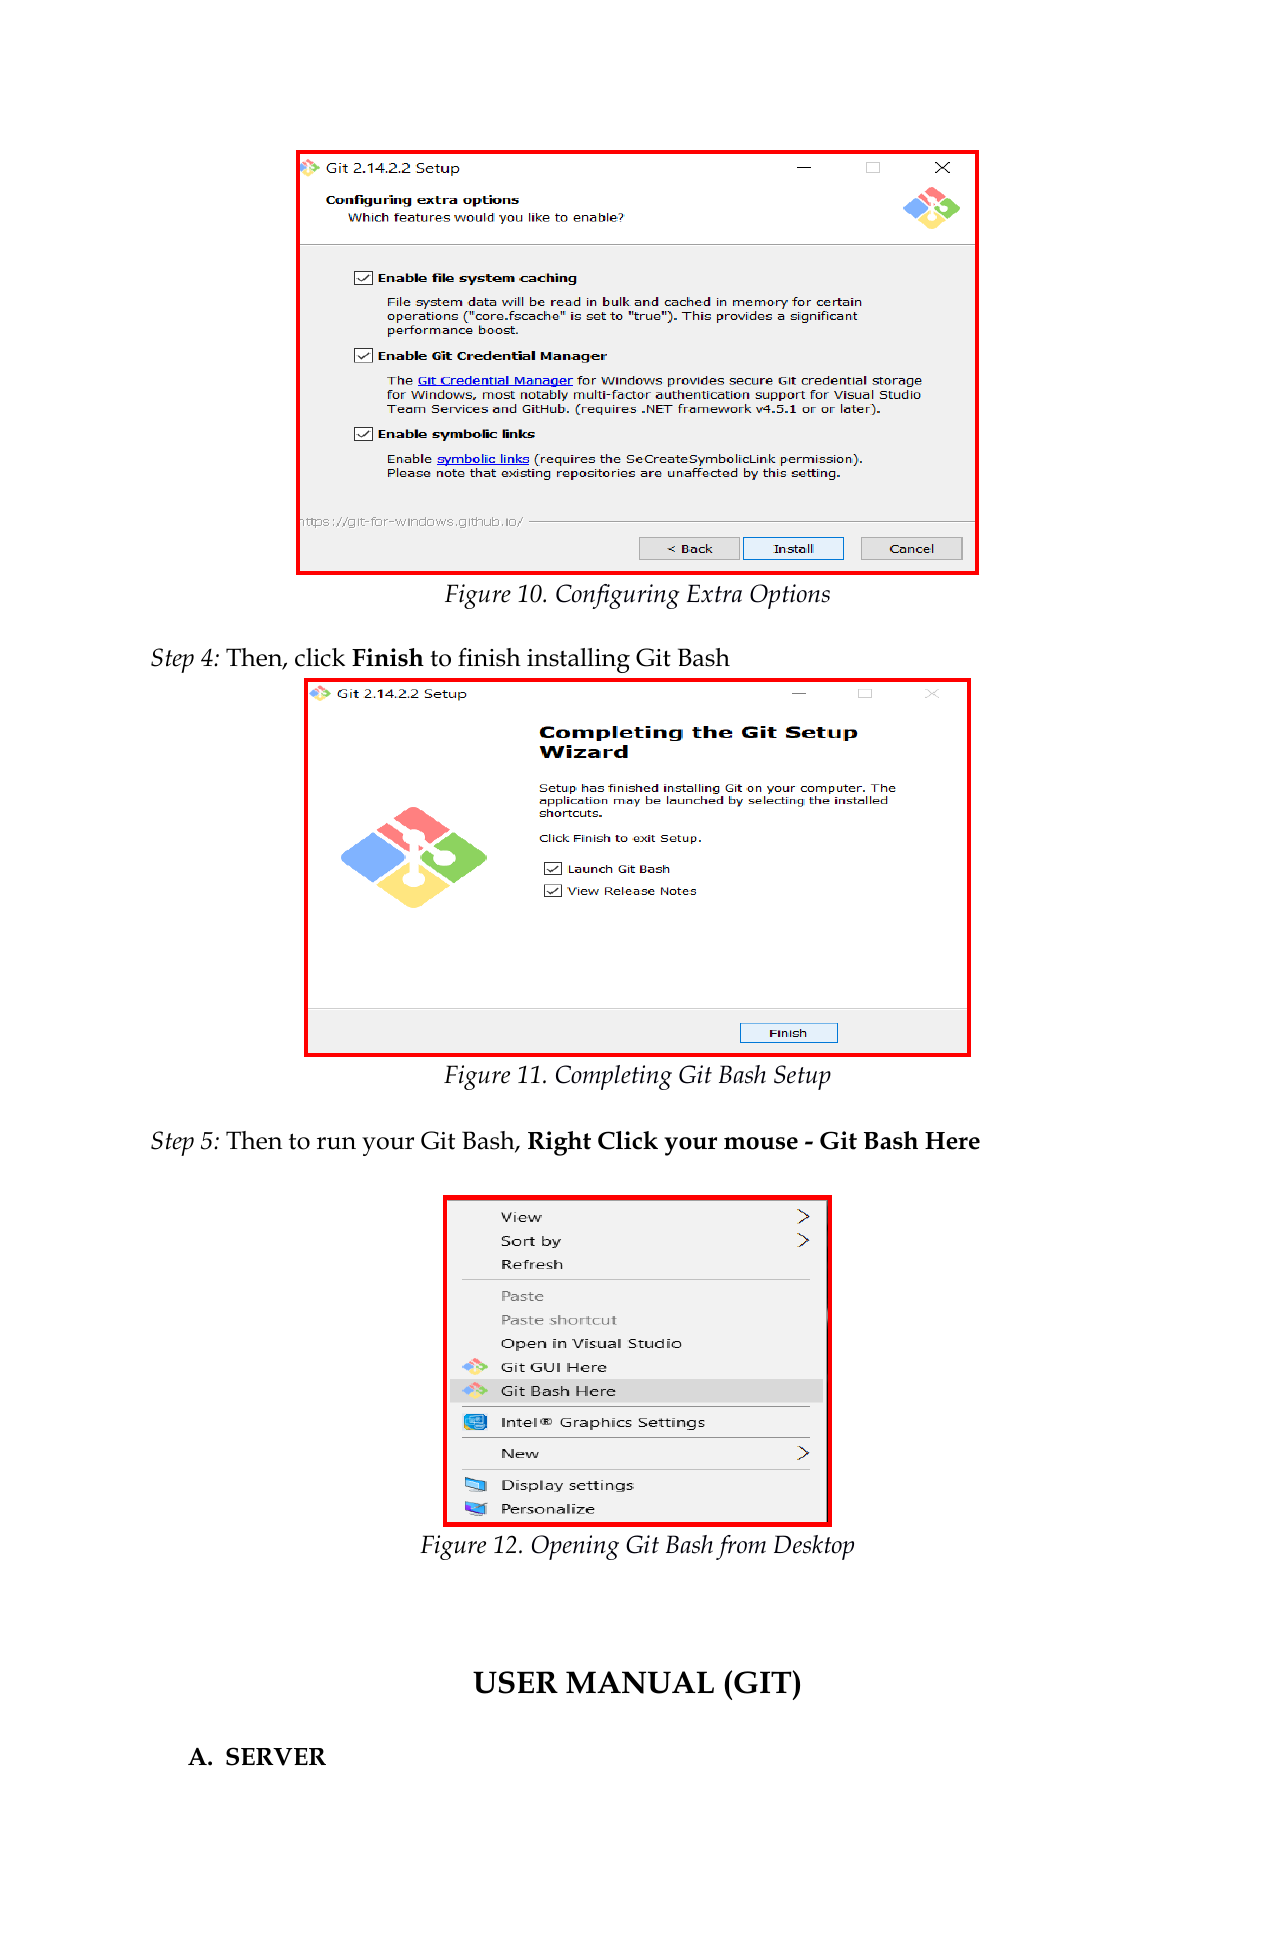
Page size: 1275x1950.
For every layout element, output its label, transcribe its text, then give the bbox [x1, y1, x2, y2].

picture [300, 154, 975, 571]
text Step 4: Then, click Finish to finish installing Git Bash [150, 643, 1125, 674]
text Figure 12. Opening Git Bash from Desktop [150, 1531, 1125, 1561]
text Figure 11. Completing Git Bash Setup [150, 1061, 1125, 1091]
picture [447, 1200, 828, 1522]
list SERVER [187, 1742, 1125, 1772]
text Figure 10. Configuring Extra Options [150, 579, 1125, 609]
text USER MANUAL (GIT) [150, 1664, 1125, 1702]
picture [308, 682, 967, 1053]
text Step 5: Then to run your Git Bash, Right Click your mouse - Git Bash Here [150, 1126, 1125, 1156]
